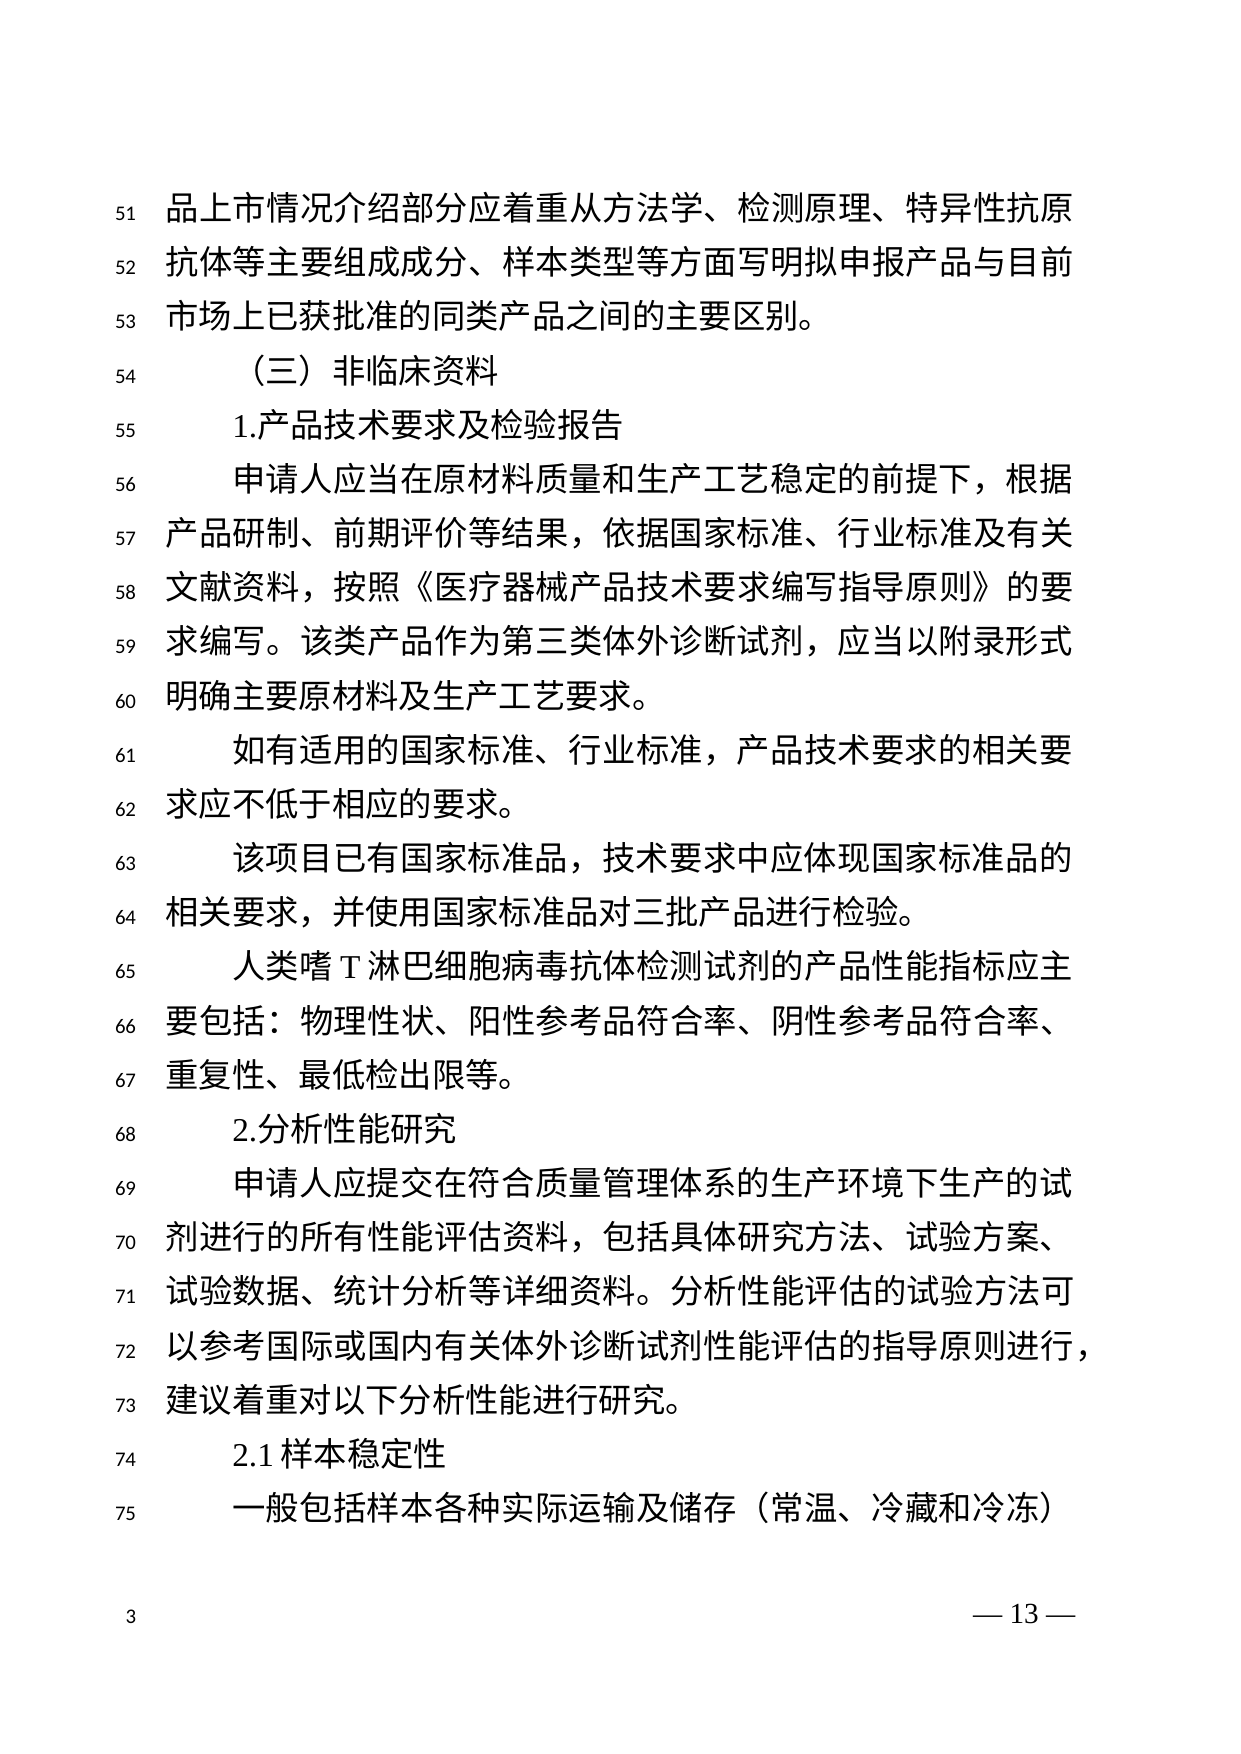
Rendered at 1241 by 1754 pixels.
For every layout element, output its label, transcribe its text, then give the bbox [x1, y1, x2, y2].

list 2.1样本稳定性 [165, 1423, 1075, 1477]
text 1.产品技术要求及检验报告 [165, 394, 1075, 448]
text 2.分析性能研究 [165, 1098, 1075, 1152]
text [165, 177, 1075, 340]
text 申请人应提交在符合质量管理体系的生产环境下生产的试剂进行的所有性能评估资料，包括具体研究方法、试验方案、试验数据、统计分析等详细资料。分析性能评估的试验方法可以参考国际或国内有关体外诊断试剂性能评估的指导原则进行，建议着重对以下分析性能进行研究。 [165, 1152, 1075, 1423]
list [165, 1477, 1075, 1531]
text 人类嗜T淋巴细胞病毒抗体检测试剂的产品性能指标应主要包括：物理性状、阳性参考品符合率、阴性参考品符合率、重复性、最低检出限等。 [165, 936, 1075, 1098]
text 如有适用的国家标准、行业标准，产品技术要求的相关要求应不低于相应的要求。 [165, 719, 1075, 827]
text 申请人应当在原材料质量和生产工艺稳定的前提下，根据产品研制、前期评价等结果，依据国家标准、行业标准及有关文献资料，按照《医疗器械产品技术要求编写指导原则》的要求编写。该类产品作为第三类体外诊断试剂，应当以附录形式明确主要原材料及生产工艺要求。 [165, 448, 1075, 719]
text （三）非临床资料 [165, 340, 1075, 394]
text 该项目已有国家标准品，技术要求中应体现国家标准品的相关要求，并使用国家标准品对三批产品进行检验。 [165, 827, 1075, 936]
